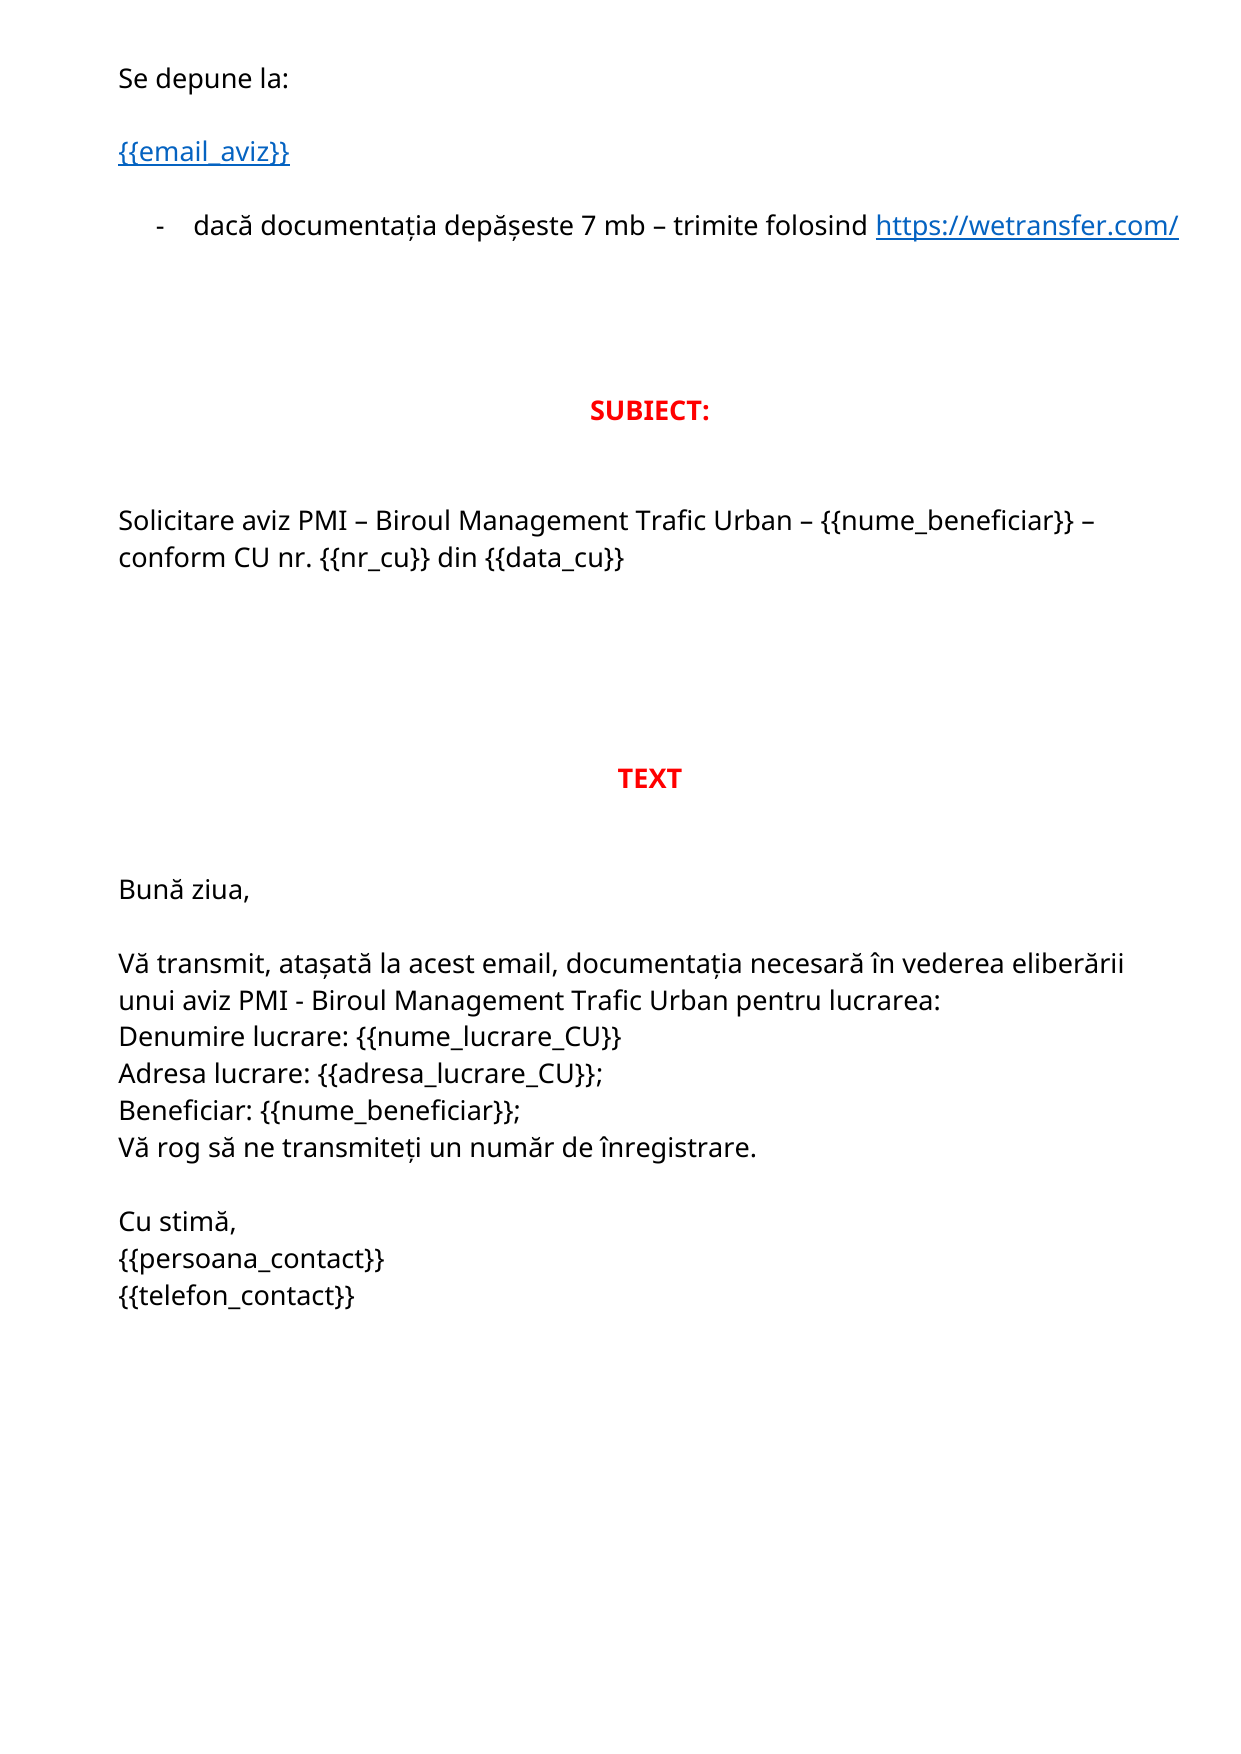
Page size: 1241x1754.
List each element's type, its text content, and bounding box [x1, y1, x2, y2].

text Denumire lucrare: {{nume_lucrare_CU}} [118, 1018, 1181, 1055]
text Cu stimă, [118, 1202, 1181, 1239]
text Bună ziua, [118, 870, 1181, 907]
text SUBIECT: [118, 391, 1181, 428]
text {{persoana_contact}} [118, 1239, 1181, 1276]
text Beneficiar: {{nume_beneficiar}}; [118, 1092, 1181, 1128]
list dacă documentația depășeste 7 mb – trimite folosind https://wetransfer.com/ [156, 207, 1181, 243]
text Adresa lucrare: {{adresa_lucrare_CU}}; [118, 1055, 1181, 1092]
text Vă transmit, atașată la acest email, documentația necesară în vederea eliberării unui aviz PMI - Biroul Management Trafic Urban pentru lucrarea: [118, 944, 1181, 1018]
text Vă rog să ne transmiteți un număr de înregistrare. [118, 1128, 1181, 1165]
text TEXT [118, 760, 1181, 797]
text {{email_aviz}} [118, 133, 1181, 170]
text Solicitare aviz PMI – Biroul Management Trafic Urban – {{nume_beneficiar}} – conform CU nr. {{nr_cu}} din {{data_cu}} [118, 502, 1181, 575]
text {{telefon_contact}} [118, 1276, 1181, 1313]
text Se depune la: [118, 59, 1181, 96]
